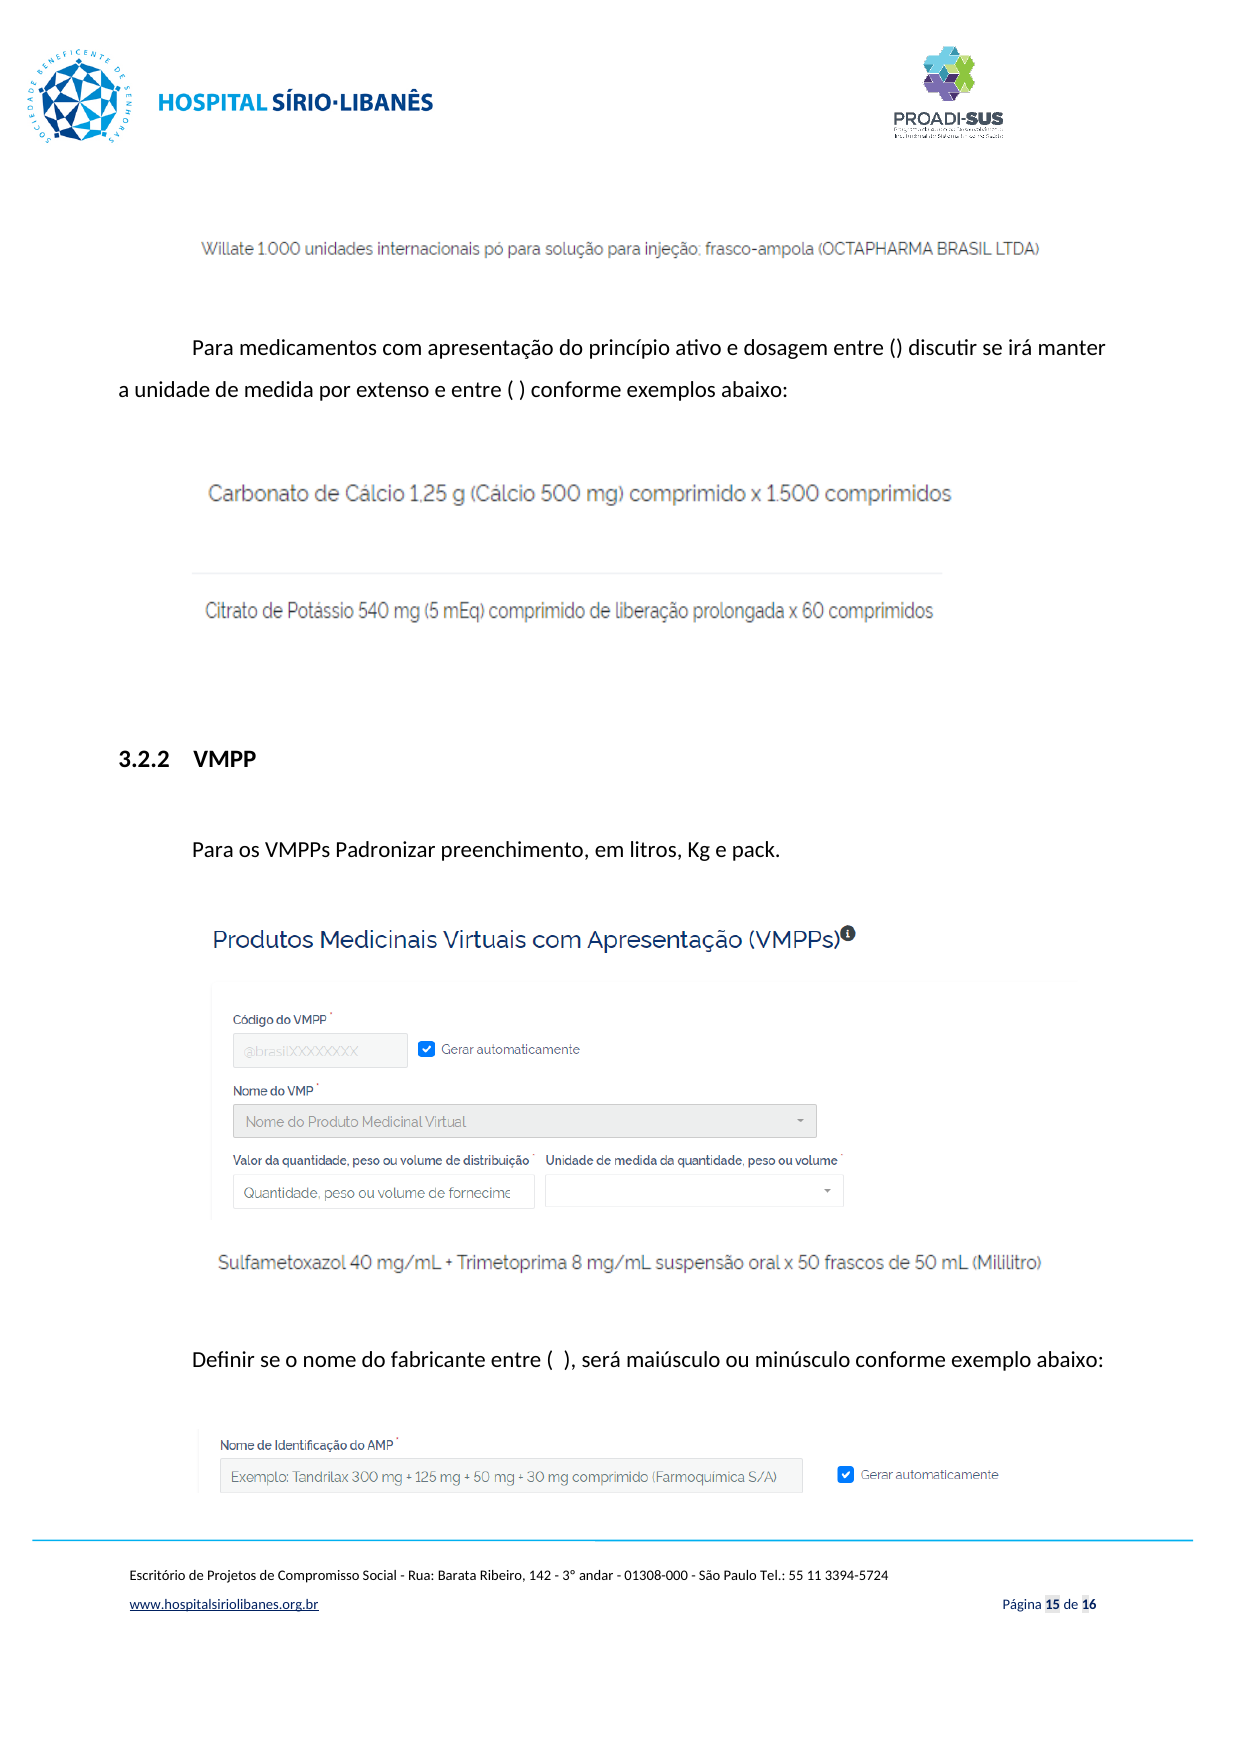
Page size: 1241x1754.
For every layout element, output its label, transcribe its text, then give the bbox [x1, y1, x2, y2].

picture [191, 567, 943, 630]
subtitle VMPP [118, 743, 1107, 774]
picture [191, 918, 1078, 1220]
picture [191, 459, 1138, 512]
picture [0, 16, 466, 174]
picture [191, 1429, 1078, 1493]
text Definir se o nome do fabricante entre ( ), será maiúsculo ou minúsculo conforme exemplo abaixo: [118, 1345, 1107, 1373]
picture [893, 44, 1004, 139]
text Para medicamentos com apresentação do princípio ativo e dosagem entre () discutir se irá manter a unidade de medida por extenso e entre ( ) conforme exemplos abaixo: [118, 333, 1107, 403]
picture [191, 235, 1078, 278]
text Para os VMPPs Padronizar preenchimento, em litros, Kg e pack. [118, 835, 1107, 863]
picture [191, 1233, 1078, 1290]
